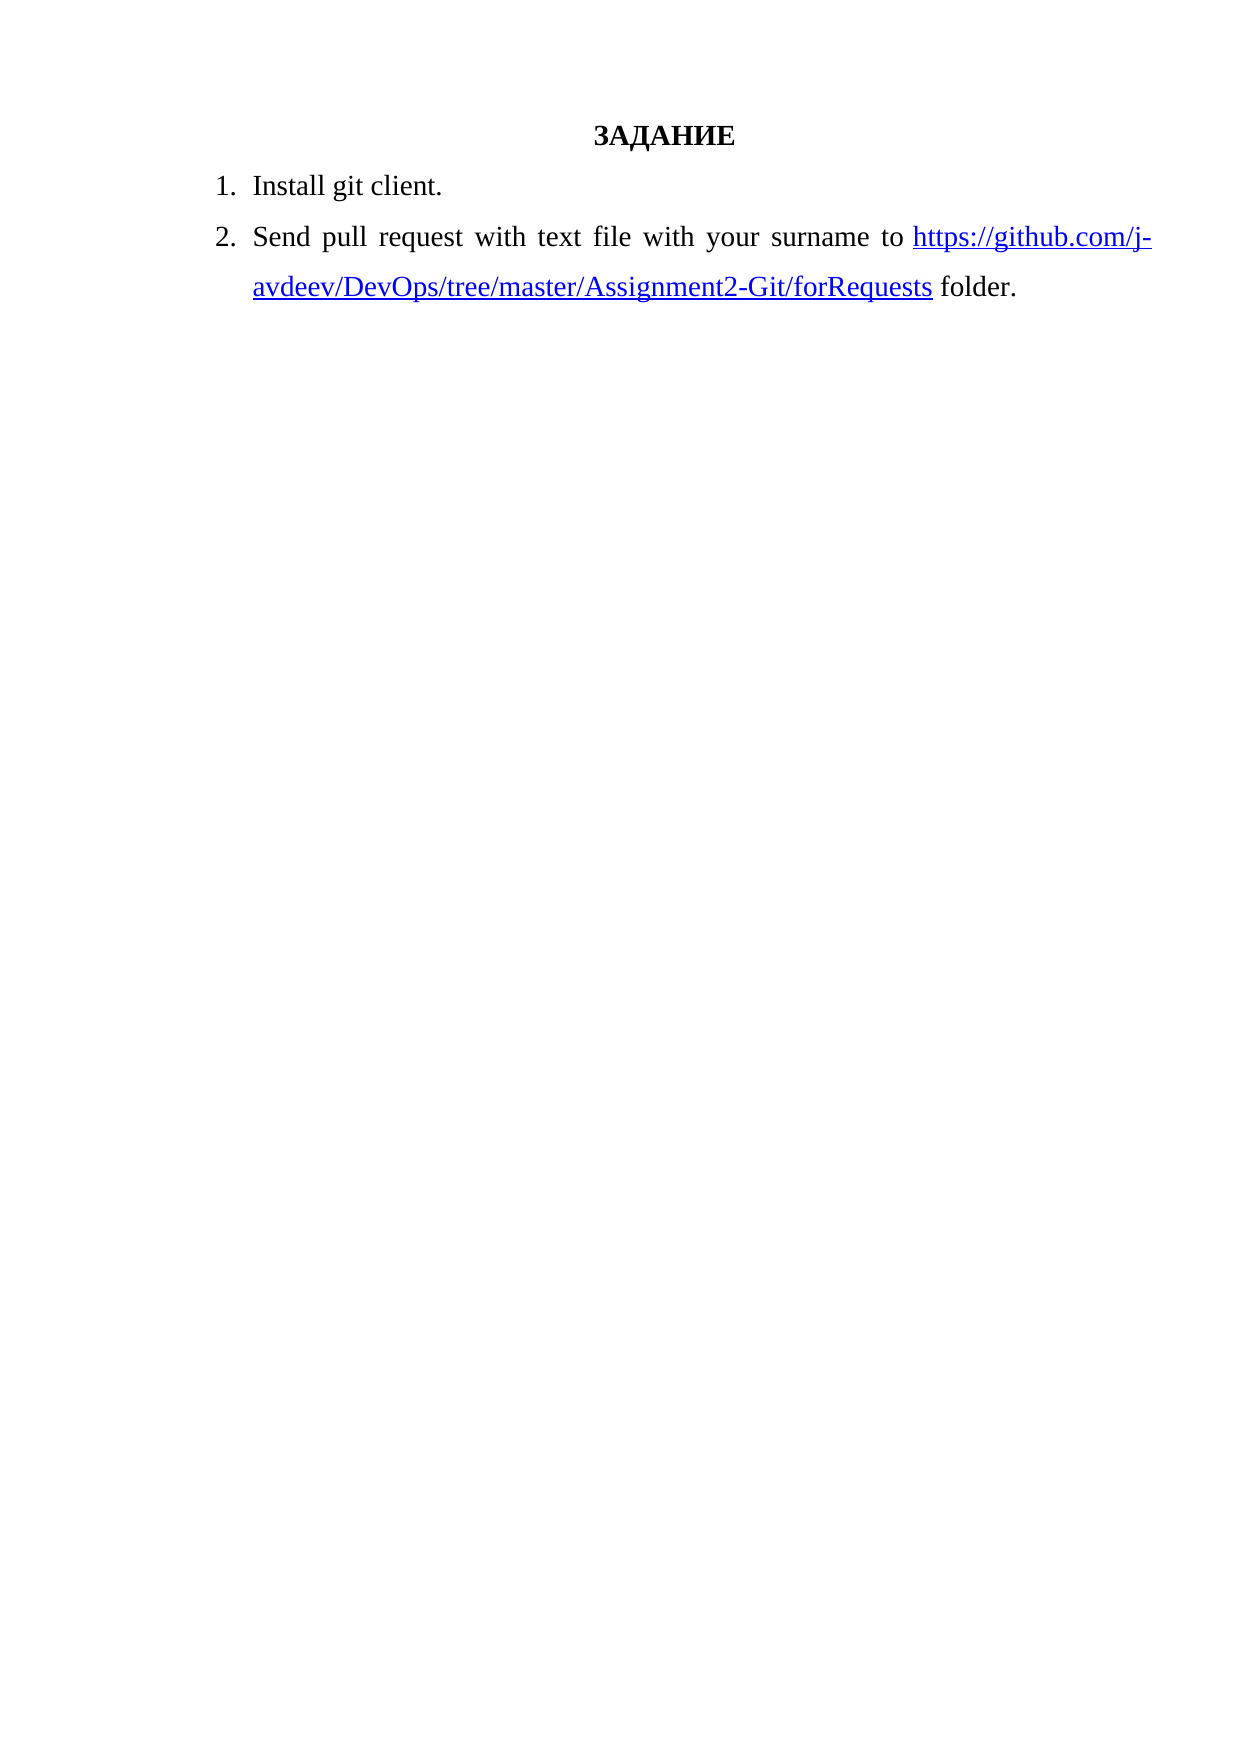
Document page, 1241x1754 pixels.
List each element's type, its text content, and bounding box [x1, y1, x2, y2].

text ЗАДАНИЕ [177, 118, 1152, 152]
list Send pull request with text file with your surname to https://github.com/j-avdeev/DevOps/tree/master/Assignment2-Git/forRequests folder. [215, 219, 1152, 303]
list Install git client. [215, 168, 1152, 202]
